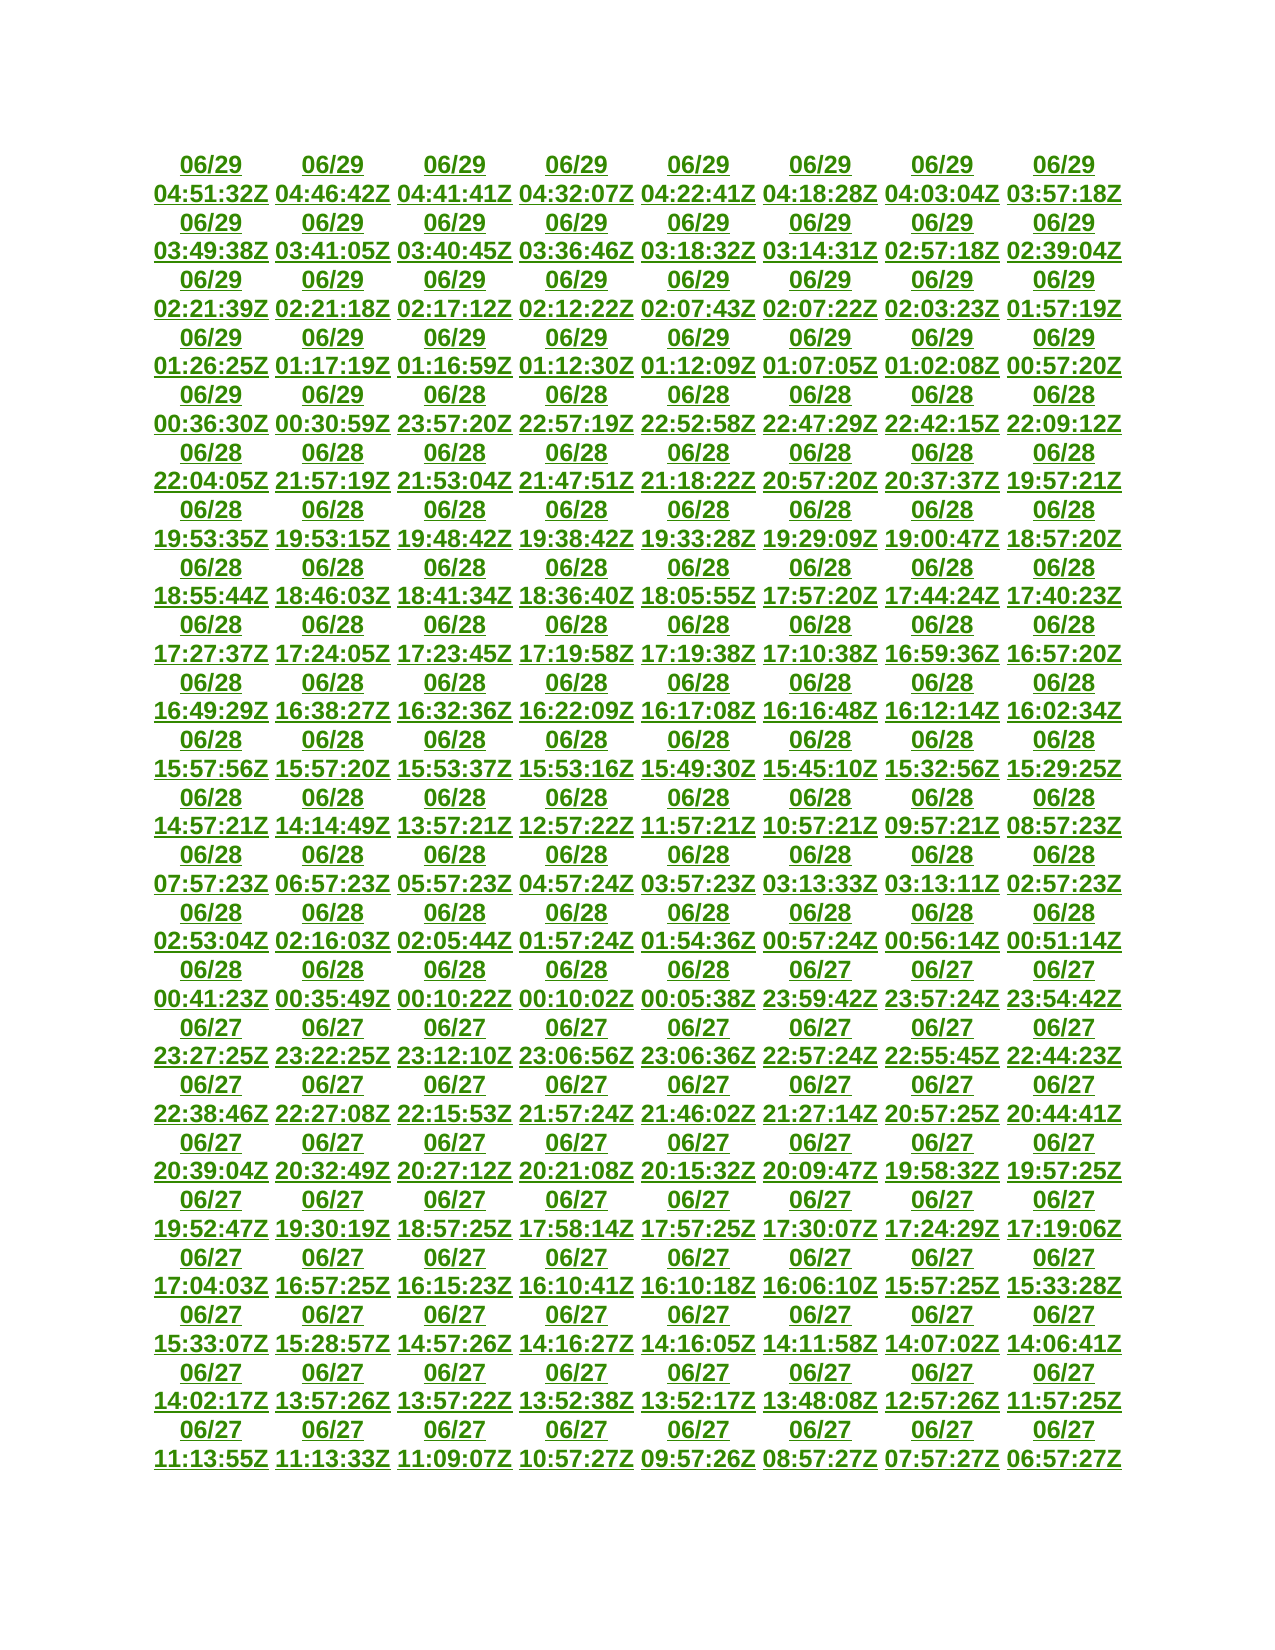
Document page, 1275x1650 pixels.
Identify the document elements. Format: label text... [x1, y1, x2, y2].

table_cell 06/27 17:19:06Z [1003, 1185, 1125, 1242]
table_cell 06/27 17:24:29Z [881, 1185, 1003, 1242]
table_cell 06/28 20:57:20Z [759, 438, 881, 495]
table_cell 06/29 03:14:31Z [759, 208, 881, 265]
table_cell 06/28 17:27:37Z [150, 610, 272, 667]
table_cell 06/28 15:57:56Z [150, 725, 272, 782]
table_cell 06/28 14:14:49Z [272, 783, 394, 840]
table_cell 06/28 02:05:44Z [394, 898, 516, 955]
table_cell 06/27 13:48:08Z [759, 1358, 881, 1415]
table_cell 06/29 02:57:18Z [881, 208, 1003, 265]
table_cell 06/28 16:12:14Z [881, 668, 1003, 725]
table_cell 06/27 13:57:22Z [394, 1358, 516, 1415]
table_cell 06/29 02:17:12Z [394, 265, 516, 322]
table_cell 06/28 17:19:38Z [638, 610, 759, 667]
table_cell 06/28 19:53:15Z [272, 495, 394, 552]
table_cell 06/27 20:21:08Z [516, 1128, 637, 1185]
table_cell 06/29 01:17:19Z [272, 323, 394, 380]
table_cell 06/28 10:57:21Z [759, 783, 881, 840]
table_cell 06/27 11:57:25Z [1003, 1358, 1125, 1415]
table_cell 06/28 08:57:23Z [1003, 783, 1125, 840]
table_cell 06/28 18:55:44Z [150, 553, 272, 610]
table_cell 06/28 15:45:10Z [759, 725, 881, 782]
table_cell 06/28 13:57:21Z [394, 783, 516, 840]
table_cell 06/28 17:57:20Z [759, 553, 881, 610]
table_cell 06/28 02:57:23Z [1003, 840, 1125, 897]
table_cell 06/27 13:57:26Z [272, 1358, 394, 1415]
table_cell 06/27 15:33:28Z [1003, 1243, 1125, 1300]
table_cell 06/29 01:12:09Z [638, 323, 759, 380]
table_cell 06/28 16:57:20Z [1003, 610, 1125, 667]
table_cell 06/28 11:57:21Z [638, 783, 759, 840]
table_cell 06/28 21:53:04Z [394, 438, 516, 495]
table_cell 06/27 16:57:25Z [272, 1243, 394, 1300]
table_cell 06/29 00:57:20Z [1003, 323, 1125, 380]
table_cell 06/29 03:36:46Z [516, 208, 637, 265]
table_cell 06/29 01:57:19Z [1003, 265, 1125, 322]
table_cell 06/28 16:22:09Z [516, 668, 637, 725]
table_cell 06/28 01:57:24Z [516, 898, 637, 955]
table_cell 06/28 16:59:36Z [881, 610, 1003, 667]
table_cell 06/28 22:57:19Z [516, 380, 637, 437]
table_cell 06/27 23:06:56Z [516, 1013, 637, 1070]
table_cell 06/29 02:12:22Z [516, 265, 637, 322]
table_cell 06/27 22:55:45Z [881, 1013, 1003, 1070]
table_cell 06/29 01:12:30Z [516, 323, 637, 380]
table_cell 06/28 00:10:22Z [394, 955, 516, 1012]
table_cell 06/28 19:57:21Z [1003, 438, 1125, 495]
table_cell 06/27 17:04:03Z [150, 1243, 272, 1300]
table_cell 06/27 21:27:14Z [759, 1070, 881, 1127]
table_cell 06/27 14:07:02Z [881, 1300, 1003, 1357]
table_cell 06/27 11:09:07Z [394, 1415, 516, 1472]
table_cell 06/27 17:30:07Z [759, 1185, 881, 1242]
table_cell 06/27 16:06:10Z [759, 1243, 881, 1300]
table_cell 06/28 16:32:36Z [394, 668, 516, 725]
table_cell 06/28 15:53:37Z [394, 725, 516, 782]
table_cell 06/29 02:21:39Z [150, 265, 272, 322]
table_cell 06/28 02:16:03Z [272, 898, 394, 955]
table_cell 06/27 16:15:23Z [394, 1243, 516, 1300]
table_cell 06/28 17:24:05Z [272, 610, 394, 667]
table_cell 06/29 03:18:32Z [638, 208, 759, 265]
table_cell 06/27 20:15:32Z [638, 1128, 759, 1185]
table_cell 06/28 18:05:55Z [638, 553, 759, 610]
table_cell 06/28 15:57:20Z [272, 725, 394, 782]
table_cell 06/28 23:57:20Z [394, 380, 516, 437]
table_cell 06/27 17:58:14Z [516, 1185, 637, 1242]
table_cell 06/29 02:39:04Z [1003, 208, 1125, 265]
table_cell 06/27 23:54:42Z [1003, 955, 1125, 1012]
table_cell 06/28 19:48:42Z [394, 495, 516, 552]
table_cell 06/27 23:57:24Z [881, 955, 1003, 1012]
table_cell 06/28 04:57:24Z [516, 840, 637, 897]
table_cell 06/27 15:33:07Z [150, 1300, 272, 1357]
table_cell 06/29 04:41:41Z [394, 150, 516, 207]
table_cell 06/27 14:11:58Z [759, 1300, 881, 1357]
table_cell 06/28 03:13:33Z [759, 840, 881, 897]
table_cell 06/28 22:09:12Z [1003, 380, 1125, 437]
table_cell 06/28 00:56:14Z [881, 898, 1003, 955]
table_cell 06/27 12:57:26Z [881, 1358, 1003, 1415]
table_cell 06/29 03:49:38Z [150, 208, 272, 265]
table_cell 06/27 22:57:24Z [759, 1013, 881, 1070]
table_cell 06/28 21:57:19Z [272, 438, 394, 495]
table_cell 06/28 18:36:40Z [516, 553, 637, 610]
table_cell 06/27 14:02:17Z [150, 1358, 272, 1415]
table_cell 06/29 01:16:59Z [394, 323, 516, 380]
table_cell 06/28 15:53:16Z [516, 725, 637, 782]
table_cell 06/28 17:23:45Z [394, 610, 516, 667]
table_cell 06/27 20:09:47Z [759, 1128, 881, 1185]
table_cell 06/29 04:46:42Z [272, 150, 394, 207]
table_cell 06/28 00:57:24Z [759, 898, 881, 955]
table_cell 06/28 06:57:23Z [272, 840, 394, 897]
table_cell 06/27 23:27:25Z [150, 1013, 272, 1070]
table_cell 06/28 09:57:21Z [881, 783, 1003, 840]
table_cell 06/29 02:07:43Z [638, 265, 759, 322]
table_cell 06/27 15:28:57Z [272, 1300, 394, 1357]
table_cell 06/27 19:30:19Z [272, 1185, 394, 1242]
table_cell 06/27 13:52:17Z [638, 1358, 759, 1415]
table_cell 06/28 14:57:21Z [150, 783, 272, 840]
table_cell 06/29 03:41:05Z [272, 208, 394, 265]
table_cell 06/27 10:57:27Z [516, 1415, 637, 1472]
table_cell 06/27 06:57:27Z [1003, 1415, 1125, 1472]
table_cell 06/27 14:16:27Z [516, 1300, 637, 1357]
table_cell 06/28 16:16:48Z [759, 668, 881, 725]
table_cell 06/27 22:38:46Z [150, 1070, 272, 1127]
table_cell 06/29 03:40:45Z [394, 208, 516, 265]
table_cell 06/27 20:27:12Z [394, 1128, 516, 1185]
table_cell 06/29 04:32:07Z [516, 150, 637, 207]
table_cell 06/27 14:06:41Z [1003, 1300, 1125, 1357]
table_cell 06/28 15:29:25Z [1003, 725, 1125, 782]
table_cell 06/27 22:15:53Z [394, 1070, 516, 1127]
table_cell 06/27 07:57:27Z [881, 1415, 1003, 1472]
table_cell 06/28 19:29:09Z [759, 495, 881, 552]
table_cell 06/27 16:10:41Z [516, 1243, 637, 1300]
table_cell 06/29 01:07:05Z [759, 323, 881, 380]
table_cell 06/27 14:16:05Z [638, 1300, 759, 1357]
table_cell 06/27 18:57:25Z [394, 1185, 516, 1242]
table_cell 06/28 01:54:36Z [638, 898, 759, 955]
table_cell 06/27 20:39:04Z [150, 1128, 272, 1185]
table_cell 06/28 17:10:38Z [759, 610, 881, 667]
table_cell 06/29 00:30:59Z [272, 380, 394, 437]
table_cell 06/27 20:57:25Z [881, 1070, 1003, 1127]
table_cell 06/28 19:33:28Z [638, 495, 759, 552]
table_cell 06/27 23:59:42Z [759, 955, 881, 1012]
table_cell 06/28 19:38:42Z [516, 495, 637, 552]
table_cell 06/29 01:02:08Z [881, 323, 1003, 380]
table_cell 06/27 08:57:27Z [759, 1415, 881, 1472]
table_cell 06/29 04:03:04Z [881, 150, 1003, 207]
table_cell 06/27 22:44:23Z [1003, 1013, 1125, 1070]
table_cell 06/28 16:38:27Z [272, 668, 394, 725]
table_cell 06/28 22:42:15Z [881, 380, 1003, 437]
table_cell 06/27 09:57:26Z [638, 1415, 759, 1472]
table_cell 06/28 20:37:37Z [881, 438, 1003, 495]
table_cell 06/27 19:52:47Z [150, 1185, 272, 1242]
table_cell 06/28 22:52:58Z [638, 380, 759, 437]
table_cell 06/27 20:32:49Z [272, 1128, 394, 1185]
table_cell 06/28 05:57:23Z [394, 840, 516, 897]
table_cell 06/28 12:57:22Z [516, 783, 637, 840]
table_cell 06/27 21:57:24Z [516, 1070, 637, 1127]
table_cell 06/27 21:46:02Z [638, 1070, 759, 1127]
table_cell 06/28 00:51:14Z [1003, 898, 1125, 955]
table_cell 06/28 18:41:34Z [394, 553, 516, 610]
table_cell 06/28 16:02:34Z [1003, 668, 1125, 725]
table_cell 06/27 23:12:10Z [394, 1013, 516, 1070]
table_cell 06/27 17:57:25Z [638, 1185, 759, 1242]
table_cell 06/28 03:13:11Z [881, 840, 1003, 897]
table_cell 06/28 22:04:05Z [150, 438, 272, 495]
table_cell 06/29 02:21:18Z [272, 265, 394, 322]
table_cell 06/29 01:26:25Z [150, 323, 272, 380]
table_cell 06/28 00:41:23Z [150, 955, 272, 1012]
table_cell 06/28 18:46:03Z [272, 553, 394, 610]
table_cell 06/27 23:06:36Z [638, 1013, 759, 1070]
table_cell 06/29 02:07:22Z [759, 265, 881, 322]
table_cell 06/28 07:57:23Z [150, 840, 272, 897]
table_cell 06/27 16:10:18Z [638, 1243, 759, 1300]
table_cell 06/29 02:03:23Z [881, 265, 1003, 322]
table_cell 06/27 11:13:33Z [272, 1415, 394, 1472]
table_cell 06/28 19:00:47Z [881, 495, 1003, 552]
table_cell 06/29 04:51:32Z [150, 150, 272, 207]
table_cell 06/28 02:53:04Z [150, 898, 272, 955]
table_cell 06/27 19:57:25Z [1003, 1128, 1125, 1185]
table_cell 06/28 00:10:02Z [516, 955, 637, 1012]
table_cell 06/28 16:49:29Z [150, 668, 272, 725]
table_cell 06/28 19:53:35Z [150, 495, 272, 552]
table_cell 06/27 15:57:25Z [881, 1243, 1003, 1300]
table_cell 06/27 23:22:25Z [272, 1013, 394, 1070]
table_cell 06/29 04:22:41Z [638, 150, 759, 207]
table_cell 06/28 18:57:20Z [1003, 495, 1125, 552]
table_cell 06/27 22:27:08Z [272, 1070, 394, 1127]
table_cell 06/28 00:05:38Z [638, 955, 759, 1012]
table_cell 06/29 03:57:18Z [1003, 150, 1125, 207]
table_cell 06/29 04:18:28Z [759, 150, 881, 207]
table_cell 06/28 00:35:49Z [272, 955, 394, 1012]
table_cell 06/28 17:40:23Z [1003, 553, 1125, 610]
table_cell 06/27 11:13:55Z [150, 1415, 272, 1472]
table_cell 06/28 03:57:23Z [638, 840, 759, 897]
table_cell 06/28 17:19:58Z [516, 610, 637, 667]
table_cell 06/27 19:58:32Z [881, 1128, 1003, 1185]
table_cell 06/27 14:57:26Z [394, 1300, 516, 1357]
table_cell 06/28 16:17:08Z [638, 668, 759, 725]
table_cell 06/27 20:44:41Z [1003, 1070, 1125, 1127]
table_cell 06/28 15:32:56Z [881, 725, 1003, 782]
table_cell 06/28 21:18:22Z [638, 438, 759, 495]
table_cell 06/28 21:47:51Z [516, 438, 637, 495]
table_cell 06/28 15:49:30Z [638, 725, 759, 782]
table_cell 06/28 17:44:24Z [881, 553, 1003, 610]
table_cell 06/28 22:47:29Z [759, 380, 881, 437]
table_cell 06/27 13:52:38Z [516, 1358, 637, 1415]
table_cell 06/29 00:36:30Z [150, 380, 272, 437]
